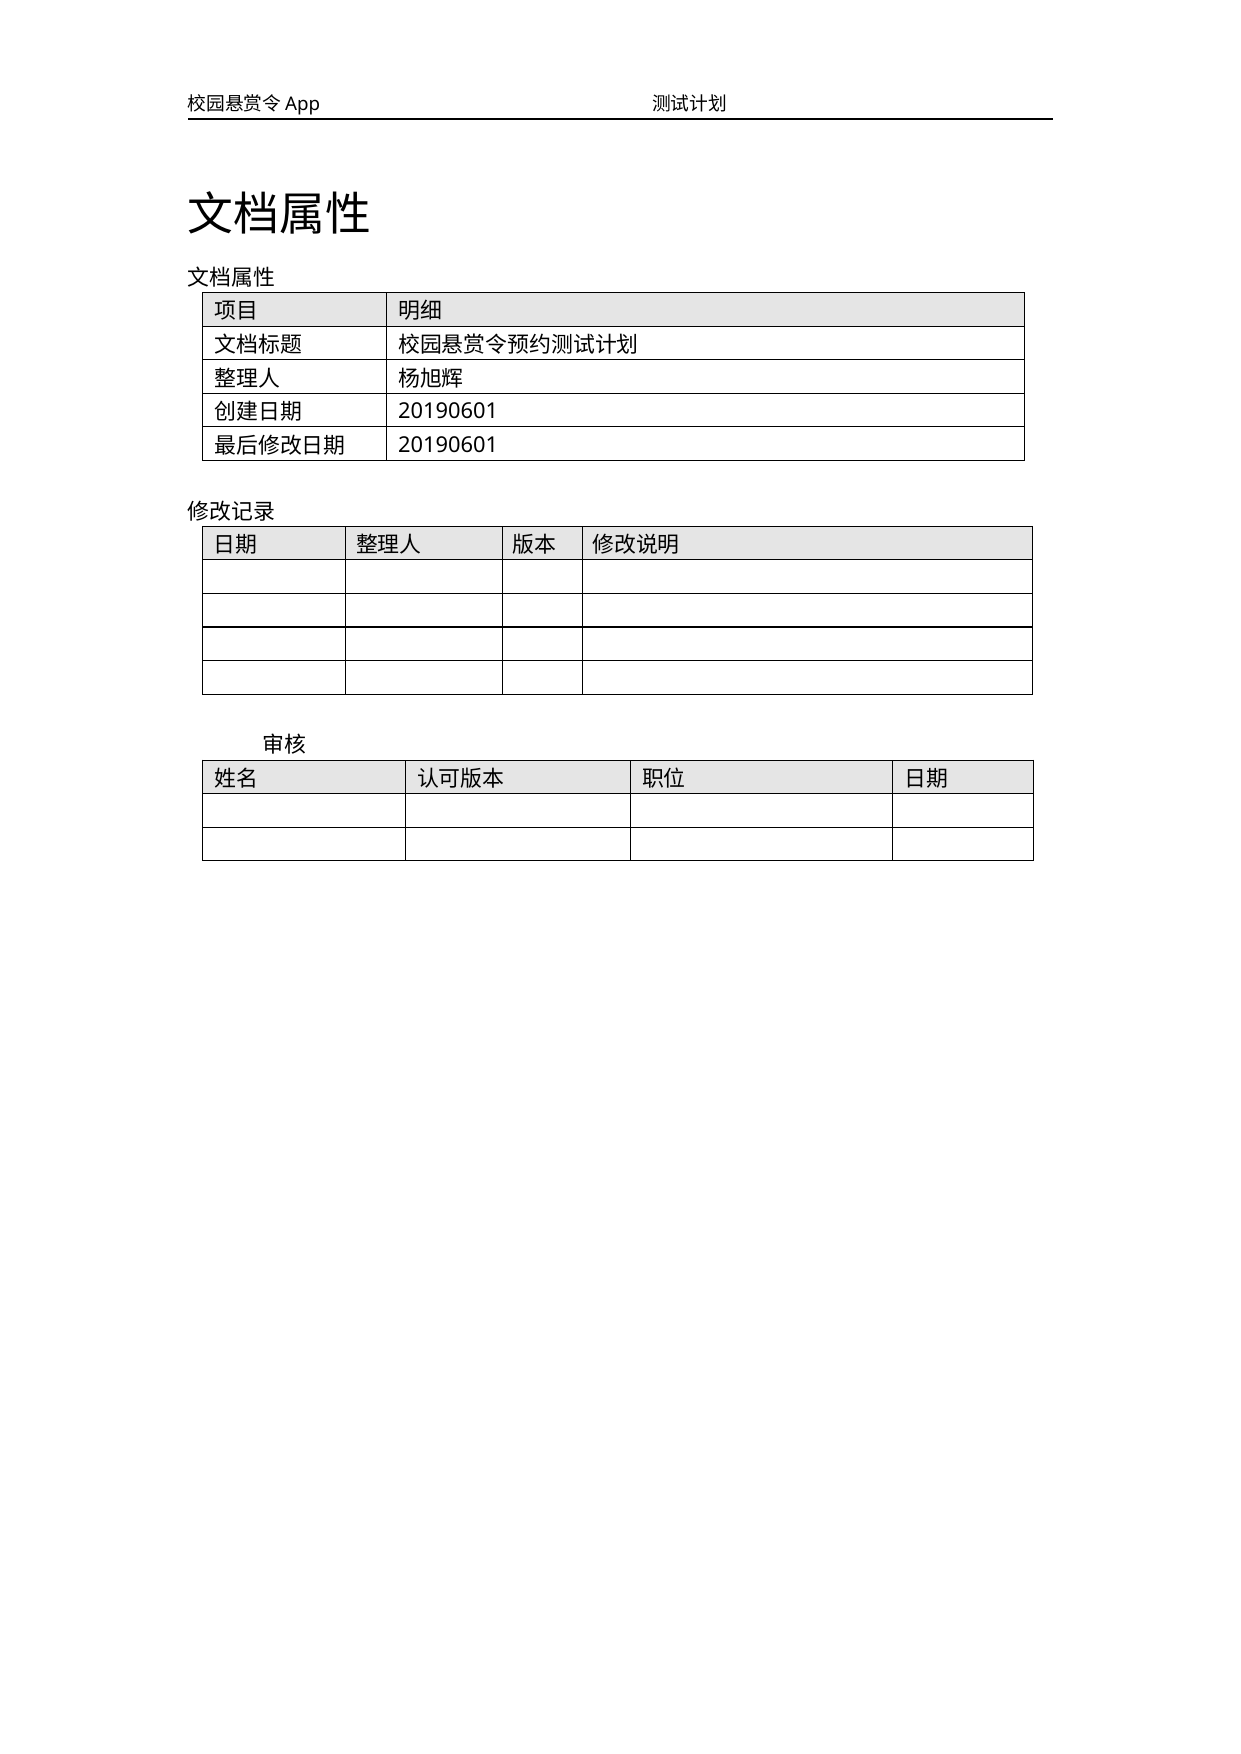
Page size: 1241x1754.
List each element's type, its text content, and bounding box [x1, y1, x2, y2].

table_cell 20190601 [387, 427, 1024, 460]
table_cell [503, 594, 582, 626]
table_cell [203, 828, 405, 860]
table_cell 校园悬赏令预约测试计划 [387, 327, 1024, 359]
table_cell [406, 828, 630, 860]
table_cell [503, 560, 582, 593]
table_cell [893, 828, 1033, 860]
table_cell [583, 560, 1032, 593]
table_header 项目 [203, 293, 386, 326]
table_header 日期 [893, 761, 1033, 793]
table_cell [583, 661, 1032, 693]
table_header 修改说明 [583, 527, 1032, 559]
table_cell [203, 661, 345, 693]
table_cell [503, 628, 582, 660]
table_header 明细 [387, 293, 1024, 326]
table_cell [631, 828, 892, 860]
table_cell [583, 628, 1032, 660]
table_header 姓名 [203, 761, 405, 793]
table_cell [346, 560, 502, 593]
text 修改记录 [187, 493, 1053, 526]
table_cell 20190601 [387, 394, 1024, 426]
text 审核 [262, 727, 1053, 759]
table_cell [203, 628, 345, 660]
text 文档属性 [187, 162, 1053, 259]
table_cell [346, 661, 502, 693]
table_header 整理人 [346, 527, 502, 559]
table_header 认可版本 [406, 761, 630, 793]
table_cell [583, 594, 1032, 626]
table_cell [203, 794, 405, 827]
text 文档属性 [187, 259, 1053, 292]
table_cell [893, 794, 1033, 827]
table_cell 杨旭辉 [387, 360, 1024, 393]
table_cell 创建日期 [203, 394, 386, 426]
table_header 职位 [631, 761, 892, 793]
table_cell 文档标题 [203, 327, 386, 359]
table_cell [406, 794, 630, 827]
table_cell [203, 560, 345, 593]
table_cell [346, 628, 502, 660]
table_cell [203, 594, 345, 626]
table_header 版本 [503, 527, 582, 559]
table_cell [346, 594, 502, 626]
table_cell 最后修改日期 [203, 427, 386, 460]
table_cell 整理人 [203, 360, 386, 393]
table_cell [631, 794, 892, 827]
table_header 日期 [203, 527, 345, 559]
table_cell [503, 661, 582, 693]
